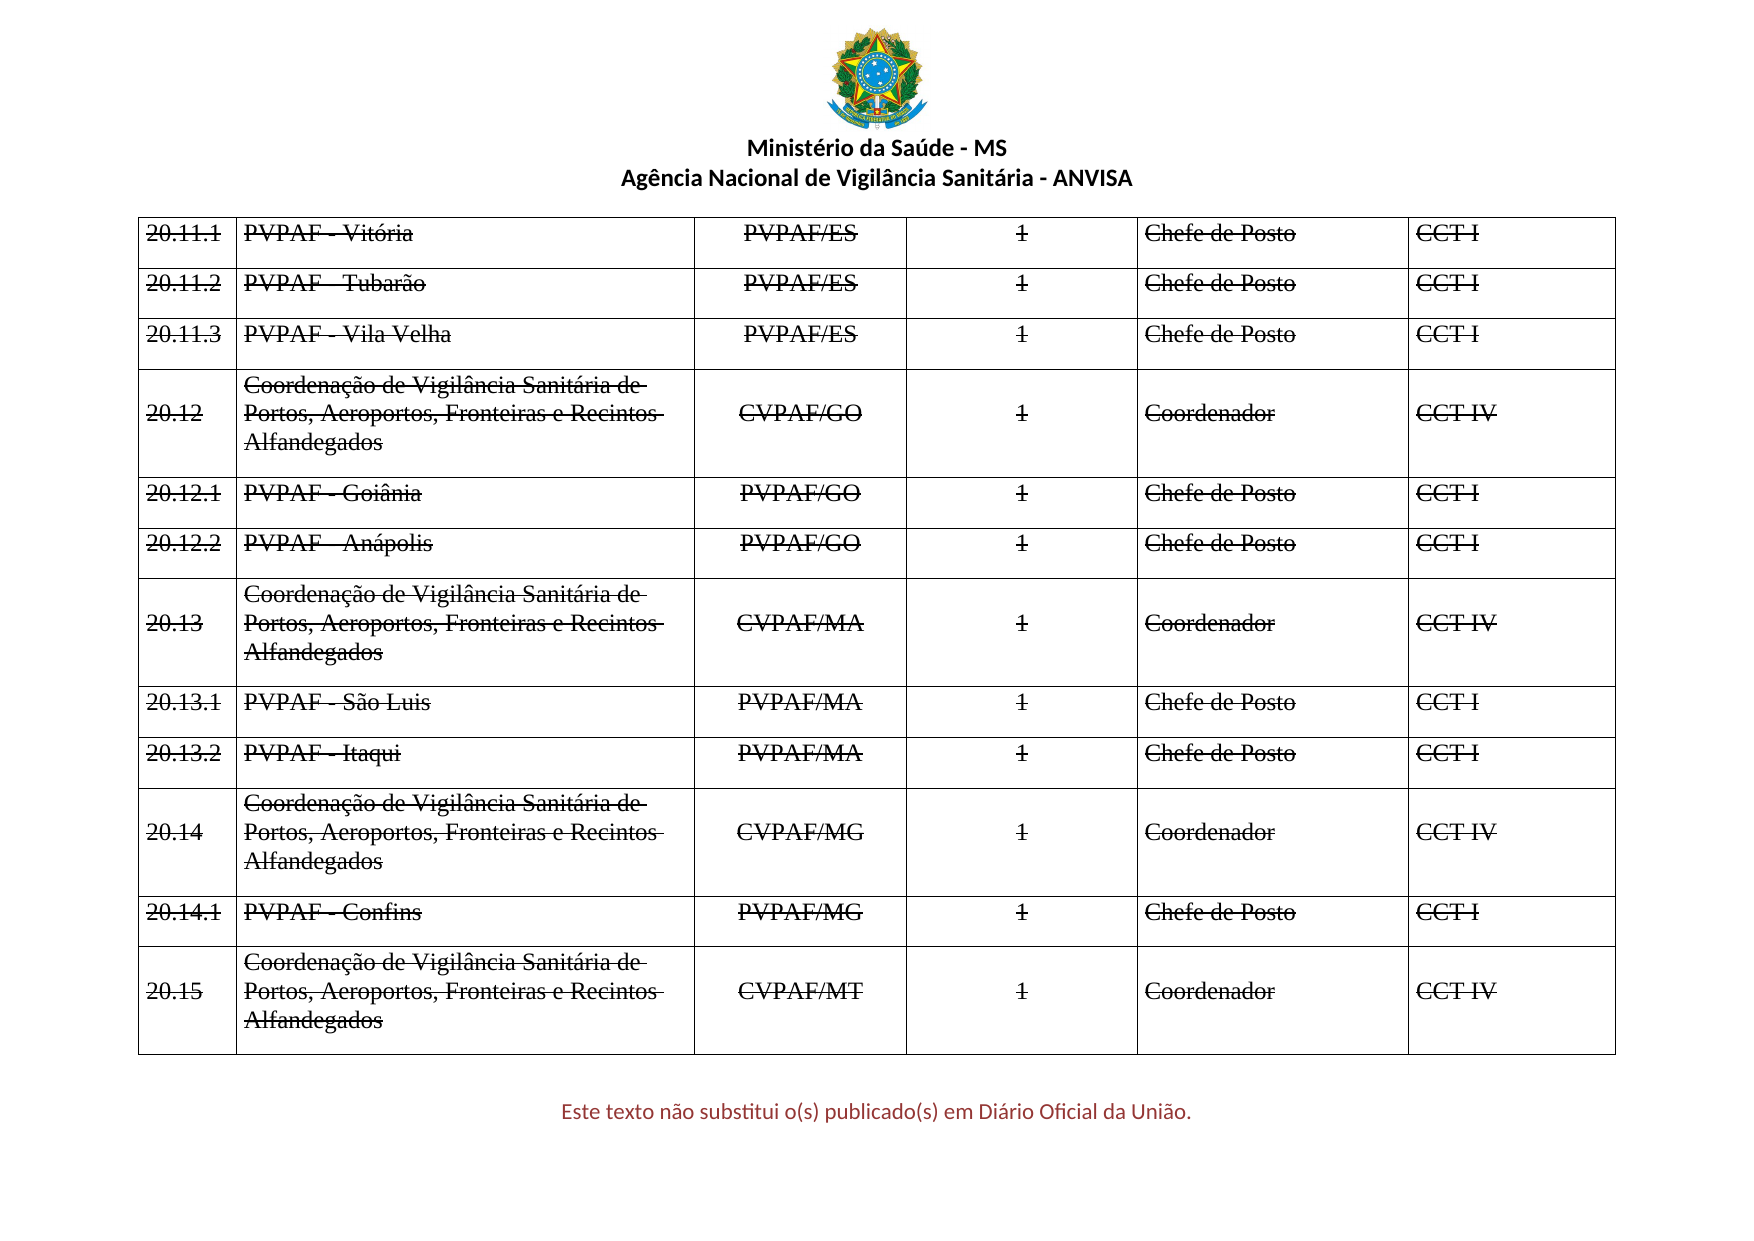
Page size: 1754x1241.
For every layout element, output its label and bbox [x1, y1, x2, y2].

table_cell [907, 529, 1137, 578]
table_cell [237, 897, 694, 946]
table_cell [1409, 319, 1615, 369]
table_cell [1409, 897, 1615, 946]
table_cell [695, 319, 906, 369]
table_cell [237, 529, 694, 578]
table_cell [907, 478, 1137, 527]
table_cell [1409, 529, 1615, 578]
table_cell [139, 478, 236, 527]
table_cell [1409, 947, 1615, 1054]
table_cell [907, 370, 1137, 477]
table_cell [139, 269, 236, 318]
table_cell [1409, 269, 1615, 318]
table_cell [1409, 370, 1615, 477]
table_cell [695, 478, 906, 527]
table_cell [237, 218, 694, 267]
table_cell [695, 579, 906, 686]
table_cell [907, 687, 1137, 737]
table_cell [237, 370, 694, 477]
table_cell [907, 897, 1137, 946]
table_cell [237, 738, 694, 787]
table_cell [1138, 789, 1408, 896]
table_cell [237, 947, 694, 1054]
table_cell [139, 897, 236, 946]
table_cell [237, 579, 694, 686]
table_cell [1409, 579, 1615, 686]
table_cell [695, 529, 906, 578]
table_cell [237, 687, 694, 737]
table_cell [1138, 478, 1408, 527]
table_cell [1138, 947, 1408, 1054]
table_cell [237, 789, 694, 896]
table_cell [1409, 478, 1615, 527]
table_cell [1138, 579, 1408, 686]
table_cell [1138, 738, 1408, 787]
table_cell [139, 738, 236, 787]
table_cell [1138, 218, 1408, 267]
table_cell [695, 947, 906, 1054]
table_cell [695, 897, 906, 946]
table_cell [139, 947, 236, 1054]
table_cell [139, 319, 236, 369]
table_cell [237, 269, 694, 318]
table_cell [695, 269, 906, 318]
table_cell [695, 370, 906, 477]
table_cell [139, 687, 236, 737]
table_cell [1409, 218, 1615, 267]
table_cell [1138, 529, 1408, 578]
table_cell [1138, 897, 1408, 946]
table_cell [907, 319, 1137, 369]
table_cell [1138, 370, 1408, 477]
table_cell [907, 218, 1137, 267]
picture [823, 25, 931, 132]
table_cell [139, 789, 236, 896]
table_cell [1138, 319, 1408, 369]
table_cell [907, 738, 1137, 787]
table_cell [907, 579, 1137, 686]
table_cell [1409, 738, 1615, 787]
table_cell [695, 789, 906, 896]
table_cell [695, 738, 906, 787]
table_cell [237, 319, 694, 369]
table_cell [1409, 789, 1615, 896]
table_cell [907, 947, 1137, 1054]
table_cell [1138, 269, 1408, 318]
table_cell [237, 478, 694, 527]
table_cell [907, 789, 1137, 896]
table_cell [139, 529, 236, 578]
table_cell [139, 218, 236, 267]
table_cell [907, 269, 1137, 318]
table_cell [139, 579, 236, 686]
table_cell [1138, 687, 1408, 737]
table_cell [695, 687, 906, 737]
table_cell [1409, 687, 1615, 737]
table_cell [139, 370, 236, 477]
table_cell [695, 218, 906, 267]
